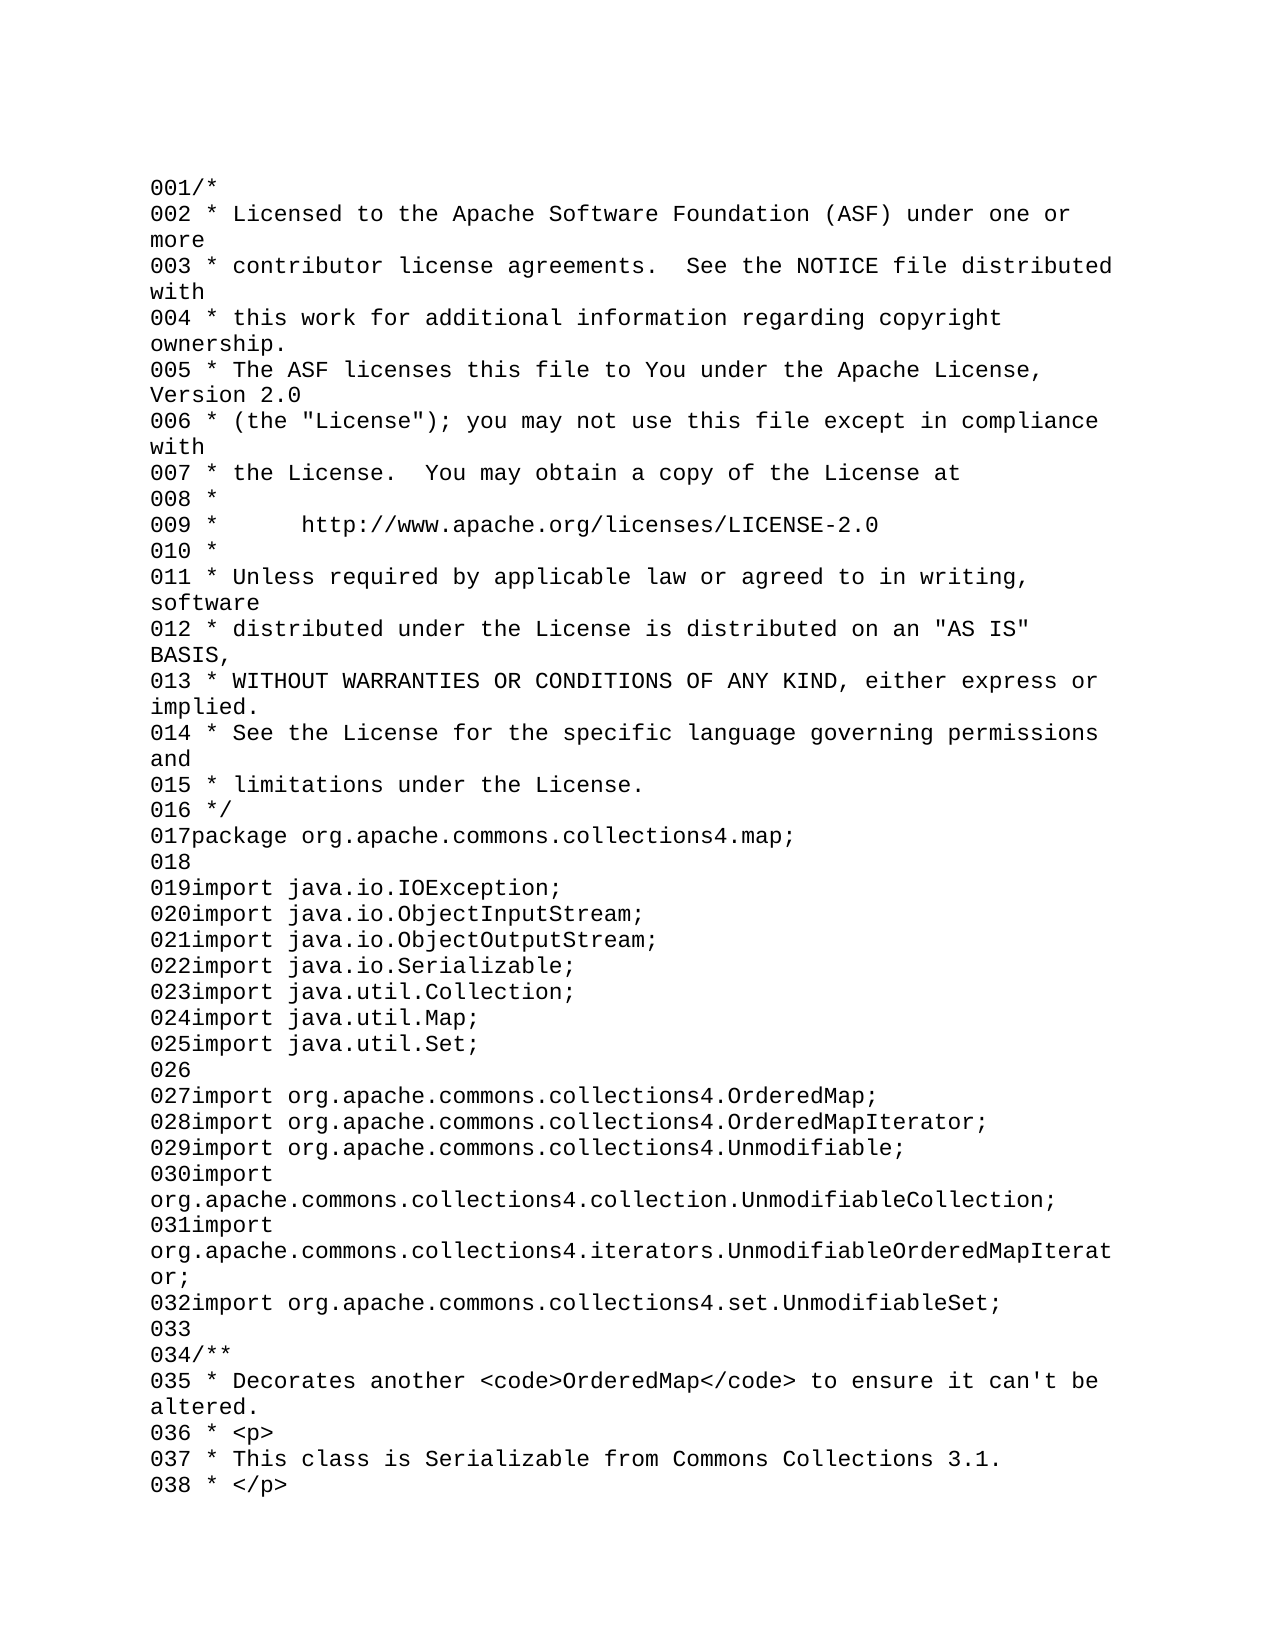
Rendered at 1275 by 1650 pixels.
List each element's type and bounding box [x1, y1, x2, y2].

text [150, 176, 1125, 1499]
